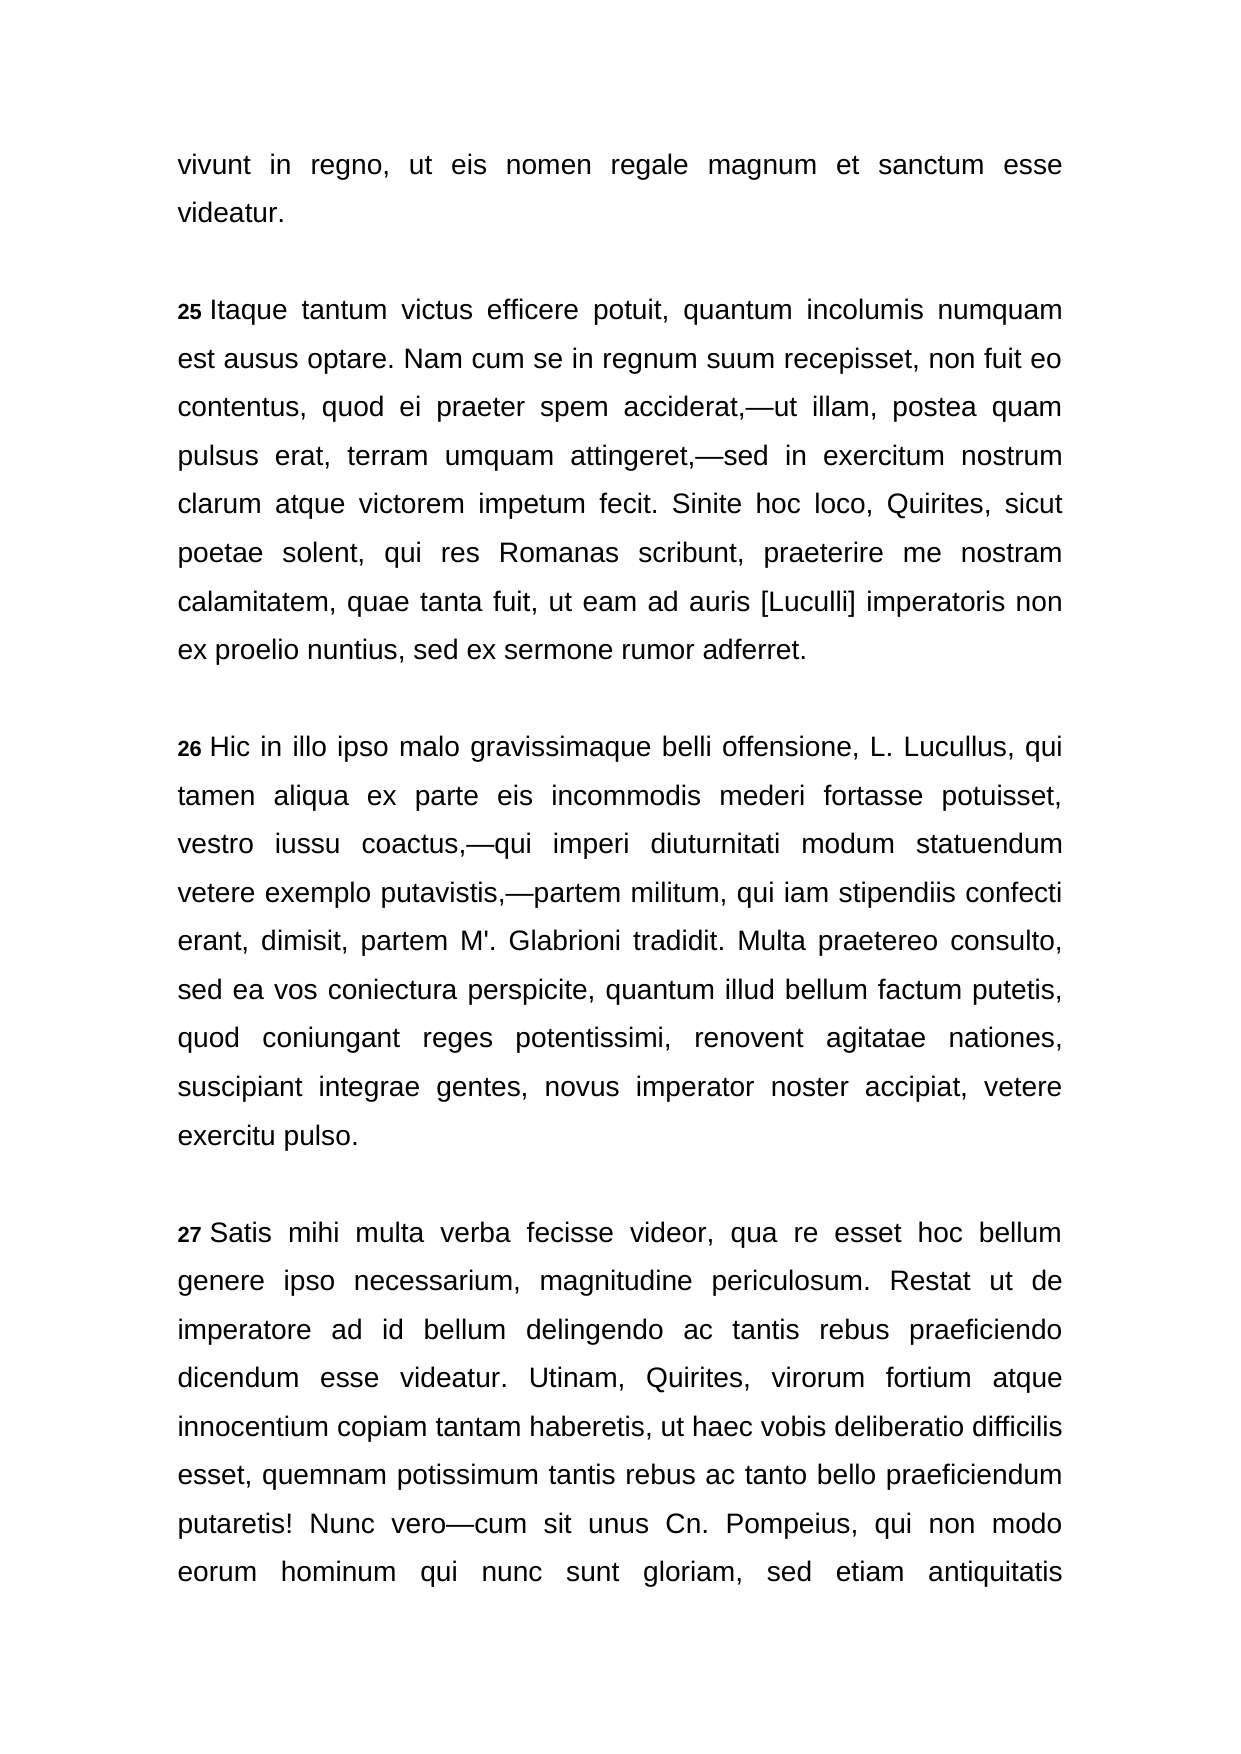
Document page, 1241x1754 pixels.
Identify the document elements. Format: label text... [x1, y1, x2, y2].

text 26 Hic in illo ipso malo gravissimaque belli offensione, L. Lucullus, qui tamen aliqua ex parte eis incommodis mederi fortasse potuisset, vestro iussu coactus,—qui imperi diuturnitati modum statuendum vetere exemplo putavistis,—partem militum, qui iam stipendiis confecti erant, dimisit, partem M'. Glabrioni tradidit. Multa praetereo consulto, sed ea vos coniectura perspicite, quantum illud bellum factum putetis, quod coniungant reges potentissimi, renovent agitatae nationes, suscipiant integrae gentes, novus imperator noster accipiat, vetere exercitu pulso. [177, 730, 1063, 1151]
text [177, 148, 1063, 228]
text 25 Itaque tantum victus efficere potuit, quantum incolumis numquam est ausus optare. Nam cum se in regnum suum recepisset, non fuit eo contentus, quod ei praeter spem acciderat,—ut illam, postea quam pulsus erat, terram umquam attingeret,—sed in exercitum nostrum clarum atque victorem impetum fecit. Sinite hoc loco, Quirites, sicut poetae solent, qui res Romanas scribunt, praeterire me nostram calamitatem, quae tanta fuit, ut eam ad auris [Luculli] imperatoris non ex proelio nuntius, sed ex sermone rumor adferret. [177, 293, 1063, 665]
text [177, 1216, 1063, 1588]
